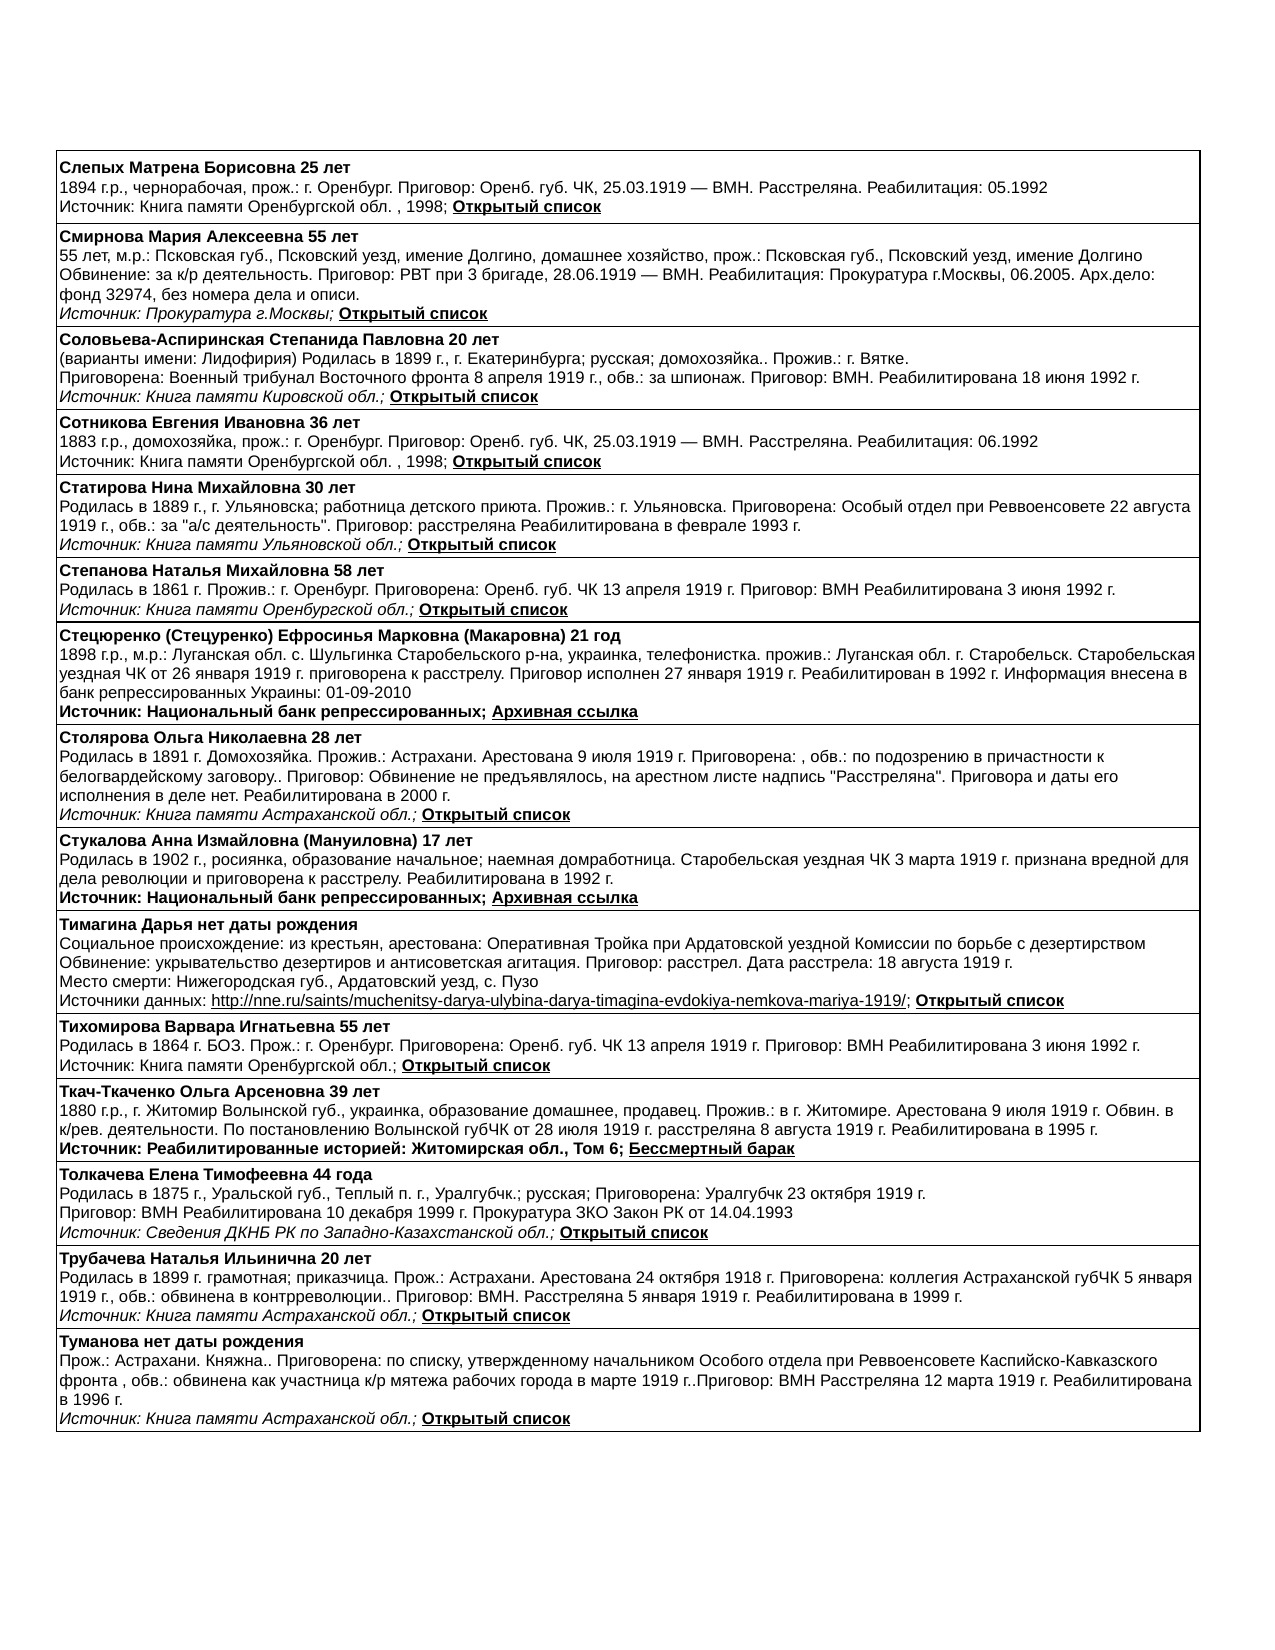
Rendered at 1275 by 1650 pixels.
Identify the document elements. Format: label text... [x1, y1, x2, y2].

table_cell Соловьева-Аспиринская Степанида Павловна 20 лет (варианты имени: Лидофирия) Родилась в 1899 г., г. Екатеринбурга; русская; домохозяйка.. Прожив.: г. Вятке. Приговорена: Военный трибунал Восточного фронта 8 апреля 1919 г., обв.: за шпионаж. Приговор: ВМН. Реабилитирована 18 июня 1992 г. Источник: Книга памяти Кировской обл.; Открытый список [57, 327, 1199, 409]
table_cell Смирнова Мария Алексеевна 55 лет 55 лет, м.р.: Псковская губ., Псковский уезд, имение Долгино, домашнее хозяйство, прож.: Псковская губ., Псковский уезд, имение Долгино Обвинение: за к/р деятельность. Приговор: РВТ при 3 бригаде, 28.06.1919 — ВМН. Реабилитация: Прокуратура г.Москвы, 06.2005. Арх.дело: фонд 32974, без номера дела и описи. Источник: Прокуратура г.Москвы; Открытый список [57, 224, 1199, 326]
table_cell Ткач-Ткаченко Ольга Арсеновна 39 лет 1880 г.р., г. Житомир Волынской губ., украинка, образование домашнее, продавец. Прожив.: в г. Житомире. Арестована 9 июля 1919 г. Обвин. в к/рев. деятельности. По постановлению Волынской губЧК от 28 июля 1919 г. расстреляна 8 августа 1919 г. Реабилитирована в 1995 г. Источник: Реабилитированные историей: Житомирская обл., Том 6; Бессмертный барак [57, 1079, 1199, 1161]
table_cell Степанова Наталья Михайловна 58 лет Родилась в 1861 г. Прожив.: г. Оренбург. Приговорена: Оренб. губ. ЧК 13 апреля 1919 г. Приговор: ВМН Реабилитирована 3 июня 1992 г. Источник: Книга памяти Оренбургской обл.; Открытый список [57, 558, 1199, 621]
table_cell Трубачева Наталья Ильинична 20 лет Родилась в 1899 г. грамотная; приказчица. Прож.: Астрахани. Арестована 24 октября 1918 г. Приговорена: коллегия Астраханской губЧК 5 января 1919 г., обв.: обвинена в контрреволюции.. Приговор: ВМН. Расстреляна 5 января 1919 г. Реабилитирована в 1999 г. Источник: Книга памяти Астраханской обл.; Открытый список [57, 1246, 1199, 1328]
table_cell Сотникова Евгения Ивановна 36 лет 1883 г.р., домохозяйка, прож.: г. Оренбург. Приговор: Оренб. губ. ЧК, 25.03.1919 — ВМН. Расстреляна. Реабилитация: 06.1992 Источник: Книга памяти Оренбургской обл. , 1998; Открытый список [57, 410, 1199, 473]
table_cell Туманова нет даты рождения Прож.: Астрахани. Княжна.. Приговорена: по списку, утвержденному начальником Особого отдела при Реввоенсовете Каспийско-Кавказского фронта , обв.: обвинена как участница к/р мятежа рабочих города в марте 1919 г..Приговор: ВМН Расстреляна 12 марта 1919 г. Реабилитирована в 1996 г. Источник: Книга памяти Астраханской обл.; Открытый список [57, 1329, 1199, 1431]
table_cell Стецюренко (Стецуренко) Ефросинья Марковна (Макаровна) 21 год 1898 г.р., м.р.: Луганская обл. с. Шульгинка Старобельского р-на, украинка, телефонистка. прожив.: Луганская обл. г. Старобельск. Старобельская уездная ЧК от 26 января 1919 г. приговорена к расстрелу. Приговор исполнен 27 января 1919 г. Реабилитирован в 1992 г. Информация внесена в банк репрессированных Украины: 01-09-2010 Источник: Национальный банк репрессированных; Архивная ссылка [57, 623, 1199, 724]
table_cell Толкачева Елена Тимофеевна 44 года Родилась в 1875 г., Уральской губ., Теплый п. г., Уралгубчк.; русская; Приговорена: Уралгубчк 23 октября 1919 г. Приговор: ВМН Реабилитирована 10 декабря 1999 г. Прокуратура ЗКО Закон РК от 14.04.1993 Источник: Сведения ДКНБ РК по Западно-Казахстанской обл.; Открытый список [57, 1162, 1199, 1244]
table_cell Статирова Нина Михайловна 30 лет Родилась в 1889 г., г. Ульяновска; работница детского приюта. Прожив.: г. Ульяновска. Приговорена: Особый отдел при Реввоенсовете 22 августа 1919 г., обв.: за "а/с деятельность". Приговор: расстреляна Реабилитирована в феврале 1993 г. Источник: Книга памяти Ульяновской обл.; Открытый список [57, 475, 1199, 557]
table_cell Тимагина Дарья нет даты рождения Социальное происхождение: из крестьян, арестована: Оперативная Тройка при Ардатовской уездной Комиссии по борьбе с дезертирством Обвинение: укрывательство дезертиров и антисоветская агитация. Приговор: расстрел. Дата расстрела: 18 августа 1919 г. Место смерти: Нижегородская губ., Ардатовский уезд, с. Пузо Источники данных: http://nne.ru/saints/muchenitsy-darya-ulybina-darya-timagina-evdokiya-nemkova-mariya-1919/; Открытый список [57, 911, 1199, 1013]
table_cell Столярова Ольга Николаевна 28 лет Родилась в 1891 г. Домохозяйка. Прожив.: Астрахани. Арестована 9 июля 1919 г. Приговорена: , обв.: по подозрению в причастности к белогвардейскому заговору.. Приговор: Обвинение не предъявлялось, на арестном листе надпись "Расстреляна". Приговора и даты его исполнения в деле нет. Реабилитирована в 2000 г. Источник: Книга памяти Астраханской обл.; Открытый список [57, 725, 1199, 827]
table_cell Слепых Матрена Борисовна 25 лет 1894 г.р., чернорабочая, прож.: г. Оренбург. Приговор: Оренб. губ. ЧК, 25.03.1919 — ВМН. Расстреляна. Реабилитация: 05.1992 Источник: Книга памяти Оренбургской обл. , 1998; Открытый список [57, 151, 1199, 223]
table_cell Стукалова Анна Измайловна (Мануиловна) 17 лет Родилась в 1902 г., росиянка, образование начальное; наемная домработница. Старобельская уездная ЧК 3 марта 1919 г. признана вредной для дела революции и приговорена к расстрелу. Реабилитирована в 1992 г. Источник: Национальный банк репрессированных; Архивная ссылка [57, 828, 1199, 910]
table_cell Тихомирова Варвара Игнатьевна 55 лет Родилась в 1864 г. БОЗ. Прож.: г. Оренбург. Приговорена: Оренб. губ. ЧК 13 апреля 1919 г. Приговор: ВМН Реабилитирована 3 июня 1992 г. Источник: Книга памяти Оренбургской обл.; Открытый список [57, 1014, 1199, 1077]
